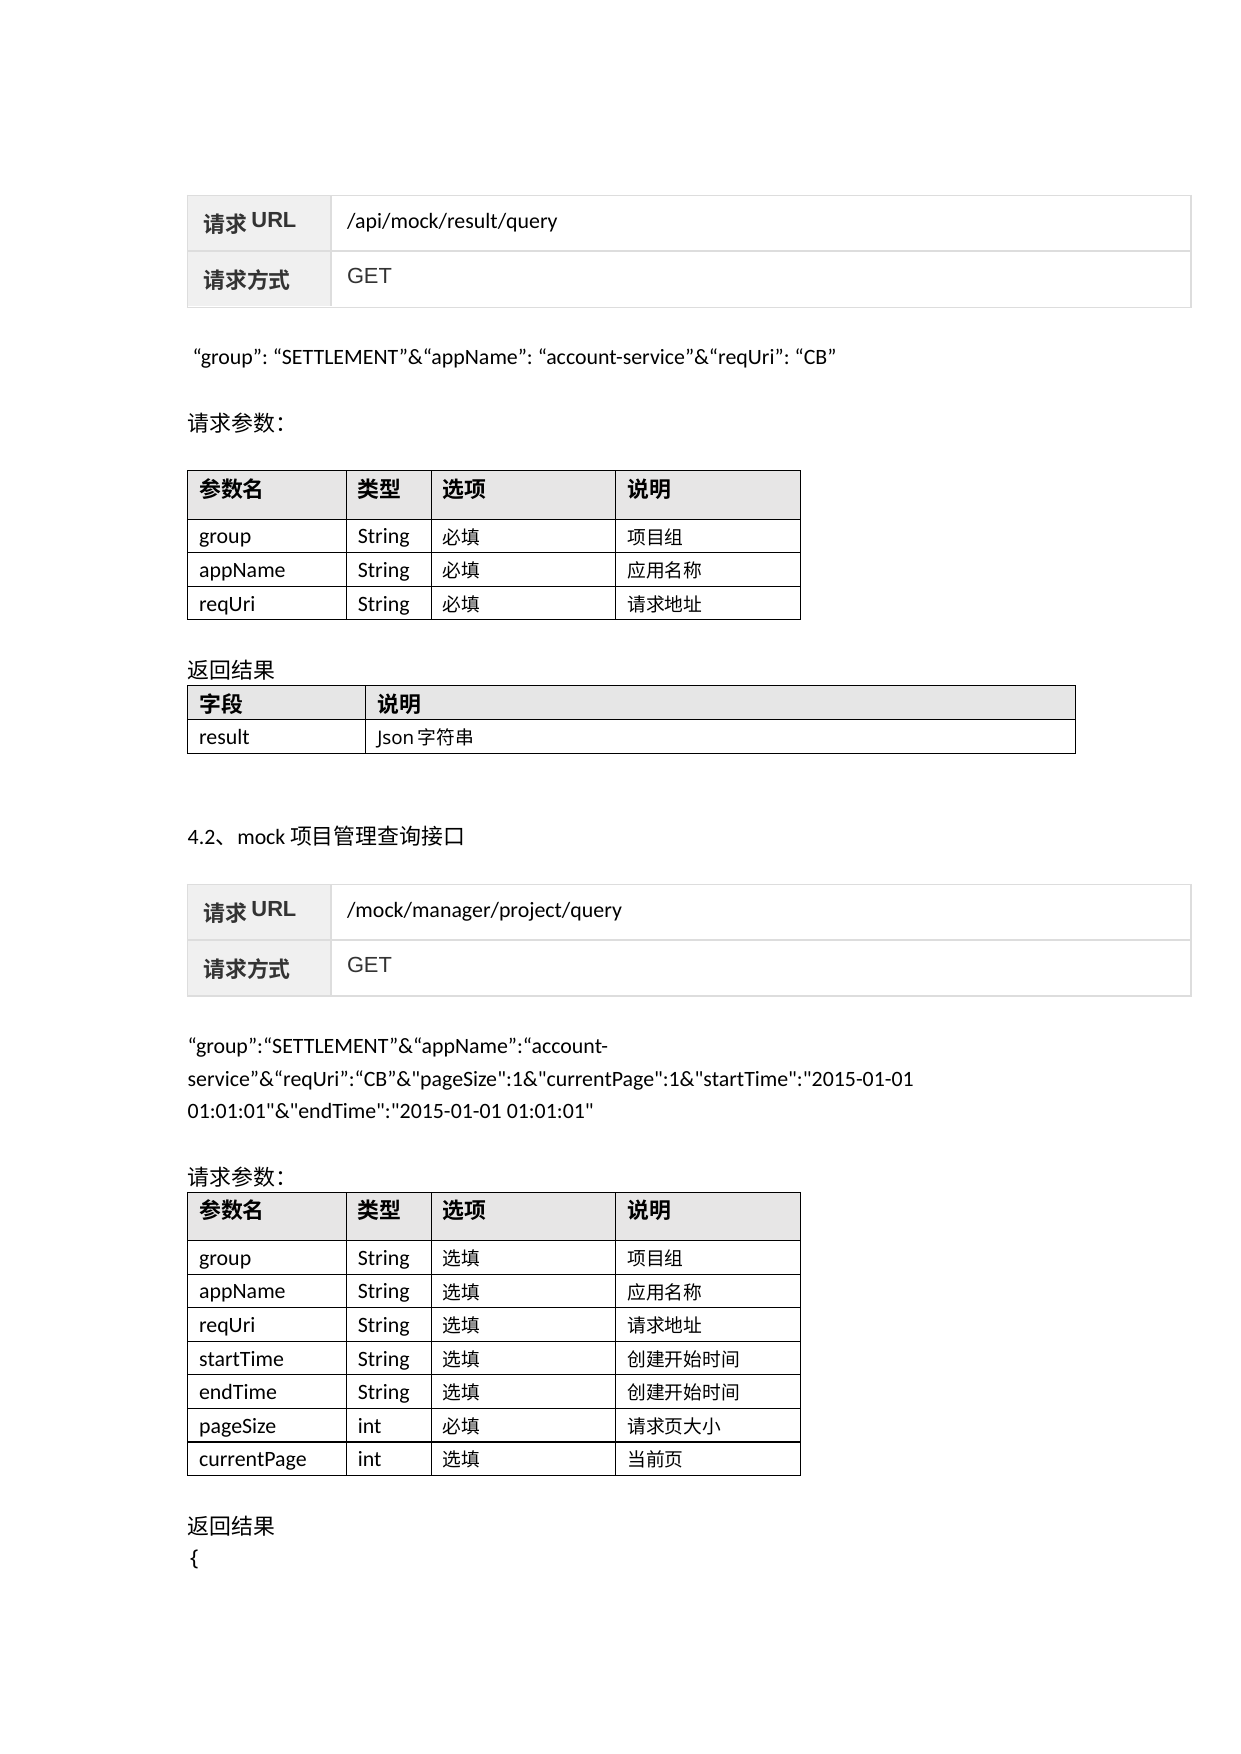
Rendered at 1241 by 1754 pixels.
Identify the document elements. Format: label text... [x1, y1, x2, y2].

table_cell 必填 [432, 1409, 615, 1441]
table_cell 请求地址 [616, 1308, 800, 1341]
table_cell int [347, 1409, 431, 1441]
text 请求参数： [187, 405, 1053, 438]
table_cell 请求地址 [616, 587, 800, 619]
table_cell String [347, 520, 431, 552]
table_cell reqUri [188, 1308, 346, 1341]
table_header /mock/manager/project/query [332, 885, 1190, 939]
table_cell 请求方式 [188, 252, 330, 306]
table_header 参数名 [188, 471, 346, 519]
table_cell String [347, 1308, 431, 1341]
text “group”: “SETTLEMENT”&“appName”: “account-service”&“reqUri”: “CB” [187, 340, 1053, 373]
table_cell 请求方式 [188, 941, 330, 995]
table_cell String [347, 553, 431, 586]
table_header /api/mock/result/query [332, 196, 1190, 250]
table_cell 请求页大小 [616, 1409, 800, 1441]
table_cell currentPage [188, 1443, 346, 1475]
table_cell String [347, 1342, 431, 1374]
text 返回结果 [187, 1508, 1053, 1541]
table_cell GET [332, 252, 1190, 306]
table_cell pageSize [188, 1409, 346, 1441]
table_cell 选填 [432, 1375, 615, 1408]
table_cell 选填 [432, 1308, 615, 1341]
table_cell int [347, 1443, 431, 1475]
table_cell 选填 [432, 1275, 615, 1307]
table_cell String [347, 587, 431, 619]
table_header 选项 [432, 1193, 615, 1240]
table_cell 选填 [432, 1241, 615, 1274]
table_cell Json字符串 [366, 720, 1075, 752]
table_header 说明 [616, 1193, 800, 1240]
text 4.2、mock项目管理查询接口 [187, 818, 1053, 851]
table_header 说明 [366, 686, 1075, 719]
table_cell 选填 [432, 1342, 615, 1374]
table_cell 项目组 [616, 1241, 800, 1274]
table_cell String [347, 1375, 431, 1408]
table_cell 必填 [432, 587, 615, 619]
table_cell 选填 [432, 1443, 615, 1475]
table_cell 创建开始时间 [616, 1375, 800, 1408]
text 请求参数： [187, 1159, 1053, 1192]
table_cell endTime [188, 1375, 346, 1408]
table_header 类型 [347, 1193, 431, 1240]
table_cell 应用名称 [616, 553, 800, 586]
table_header 选项 [432, 471, 615, 519]
text { [187, 1541, 1053, 1573]
table_cell result [188, 720, 365, 752]
table_cell group [188, 1241, 346, 1274]
table_cell 当前页 [616, 1443, 800, 1475]
table_header 类型 [347, 471, 431, 519]
table_header 参数名 [188, 1193, 346, 1240]
table_cell 必填 [432, 553, 615, 586]
table_cell GET [332, 941, 1190, 995]
table_header 字段 [188, 686, 365, 719]
text “group”:“SETTLEMENT”&“appName”:“account-service”&“reqUri”:“CB”&"pageSize":1&"currentPage":1&"startTime":"2015-01-01 01:01:01"&"endTime":"2015-01-01 01:01:01" [187, 1029, 1053, 1127]
text 返回结果 [187, 653, 1053, 685]
table_cell appName [188, 553, 346, 586]
table_header 请求URL [188, 196, 330, 250]
table_header 说明 [616, 471, 800, 519]
table_cell 必填 [432, 520, 615, 552]
table_cell String [347, 1241, 431, 1274]
table_header 请求URL [188, 885, 330, 939]
table_cell group [188, 520, 346, 552]
table_cell 项目组 [616, 520, 800, 552]
table_cell reqUri [188, 587, 346, 619]
table_cell 创建开始时间 [616, 1342, 800, 1374]
table_cell String [347, 1275, 431, 1307]
table_cell startTime [188, 1342, 346, 1374]
table_cell 应用名称 [616, 1275, 800, 1307]
table_cell appName [188, 1275, 346, 1307]
